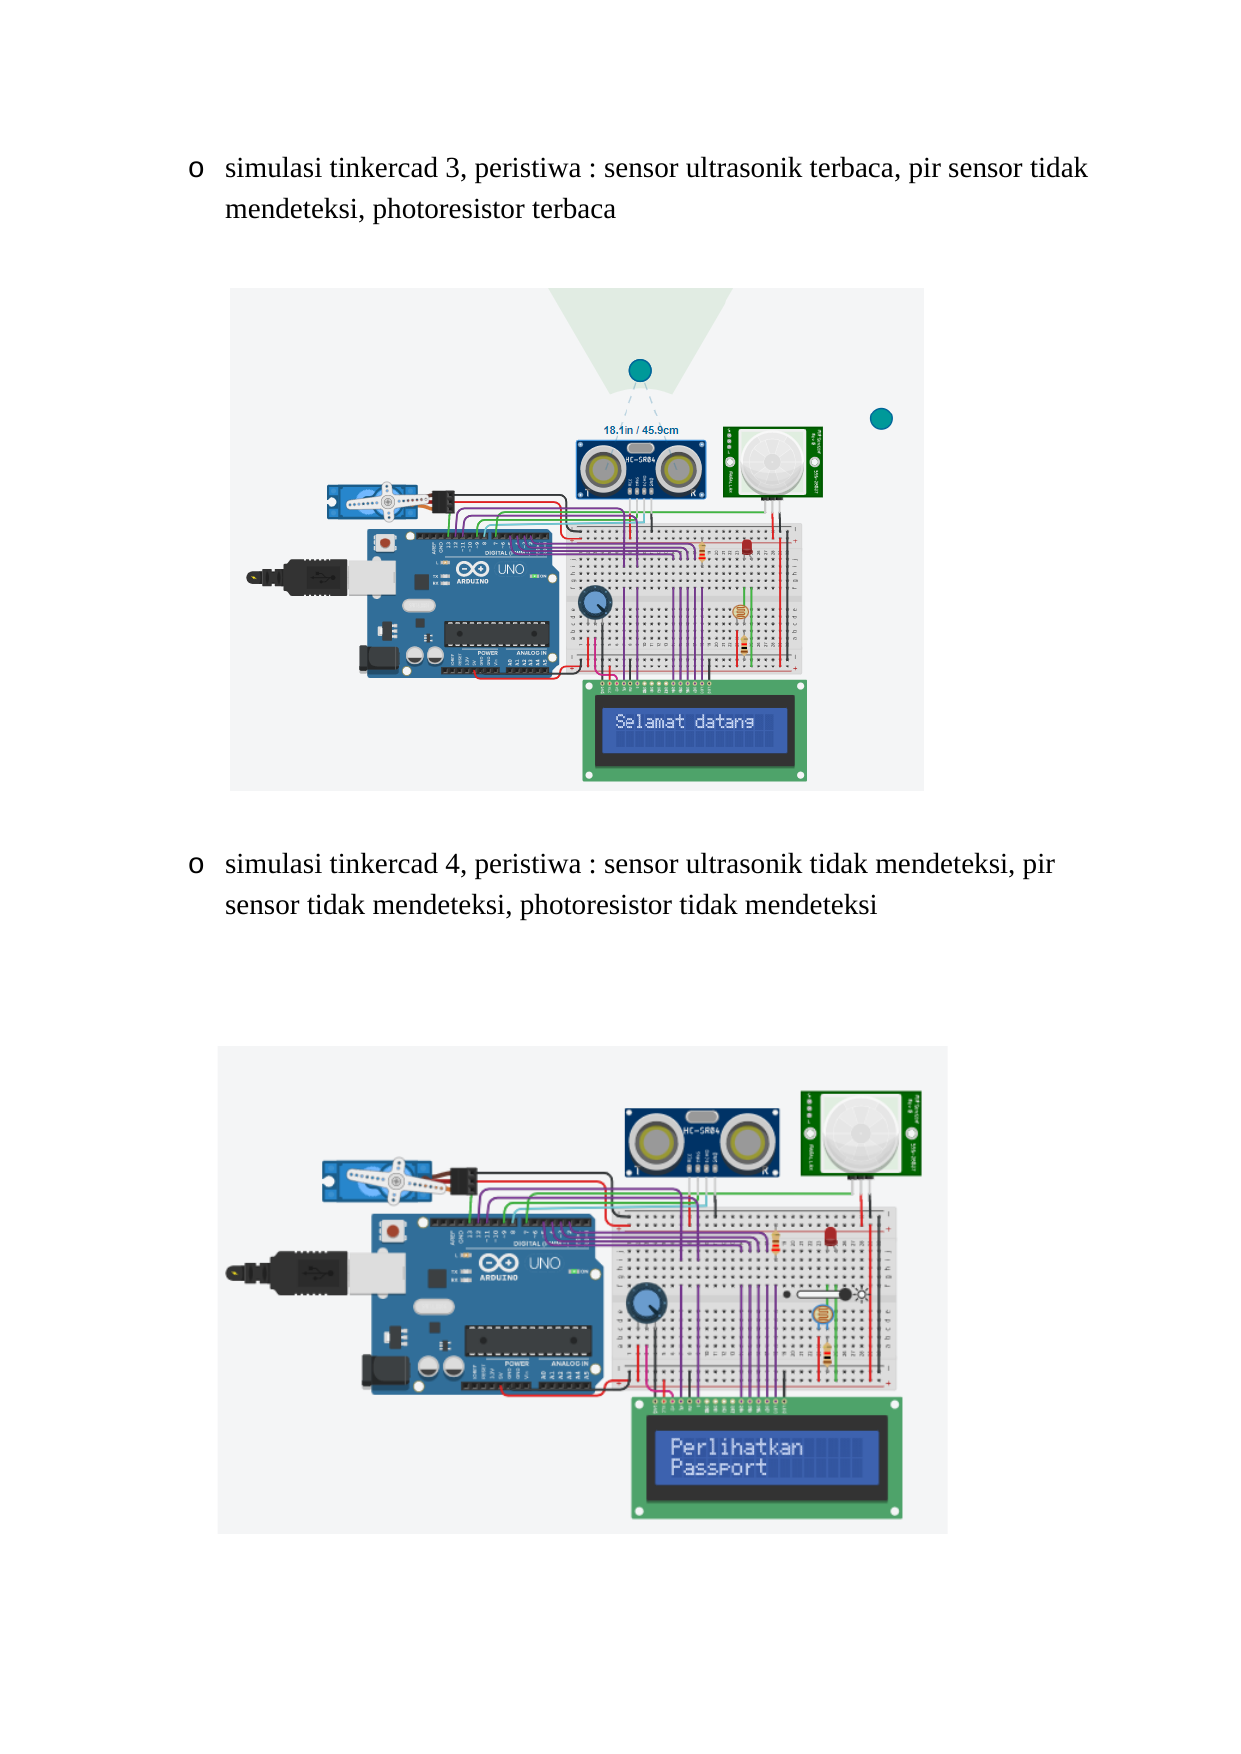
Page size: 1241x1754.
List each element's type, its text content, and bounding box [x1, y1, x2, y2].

picture [230, 288, 924, 791]
list simulasi tinkercad 3, peristiwa : sensor ultrasonik terbaca, pir sensor tidak mendeteksi, photoresistor terbaca [187, 150, 1090, 224]
list simulasi tinkercad 4, peristiwa : sensor ultrasonik tidak mendeteksi, pir sensor tidak mendeteksi, photoresistor tidak mendeteksi [187, 846, 1090, 921]
picture [217, 1046, 948, 1534]
